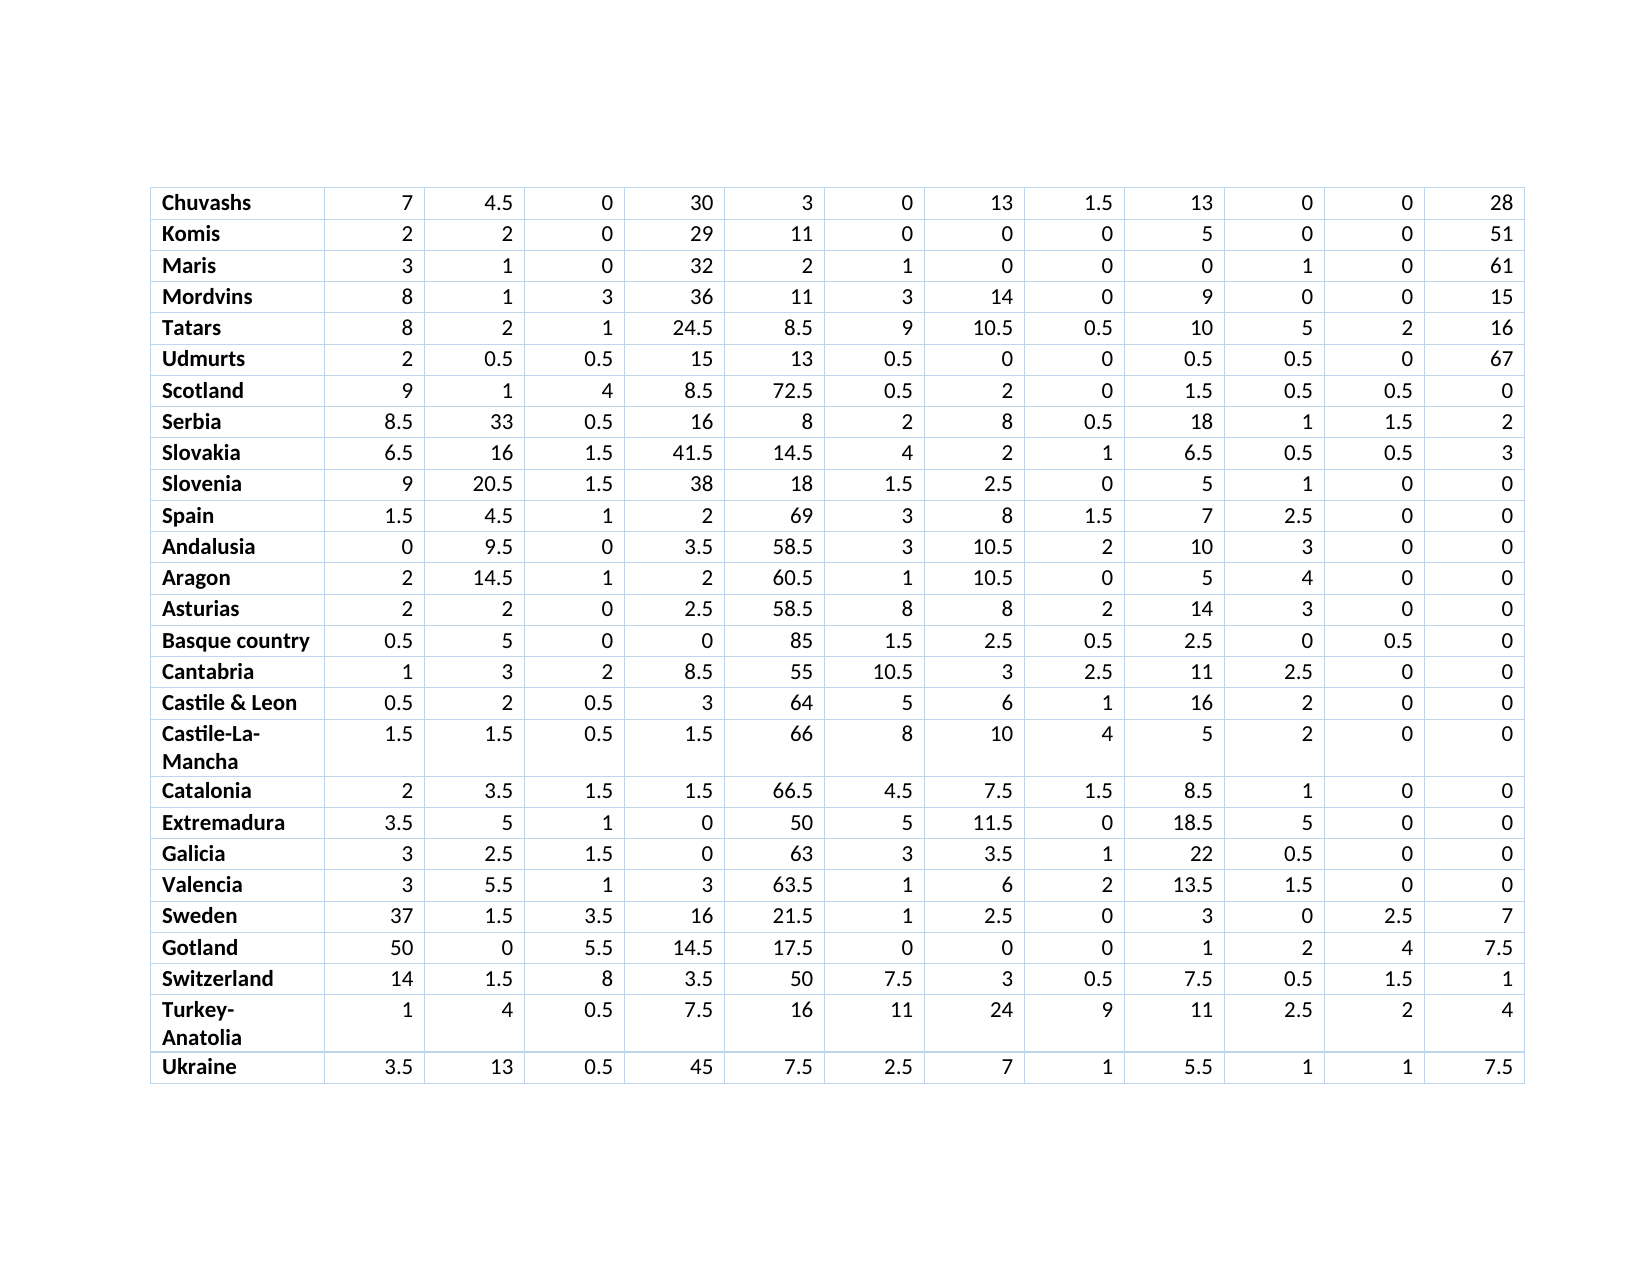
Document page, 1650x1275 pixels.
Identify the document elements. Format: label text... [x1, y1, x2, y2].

table_cell 7.5 [625, 995, 724, 1051]
table_cell 66.5 [725, 777, 824, 807]
table_cell 16 [1125, 688, 1224, 718]
table_cell 50 [325, 933, 424, 963]
table_cell 6.5 [325, 438, 424, 468]
table_cell 3 [825, 282, 924, 312]
table_cell 1.5 [425, 902, 524, 932]
table_cell 38 [625, 470, 724, 500]
table_cell 1 [325, 657, 424, 687]
table_cell 6.5 [1125, 438, 1224, 468]
table_cell 8.5 [725, 313, 824, 343]
table_cell 50 [725, 964, 824, 994]
table_cell 16 [625, 407, 724, 437]
table_cell 0 [1425, 657, 1524, 687]
table_cell 0 [1225, 626, 1324, 656]
table_cell 8 [925, 501, 1024, 531]
table_cell 8.5 [625, 657, 724, 687]
table_cell Maris [151, 251, 324, 281]
table_cell 1.5 [325, 720, 424, 776]
table_cell 0.5 [825, 345, 924, 375]
table_cell 11 [1125, 995, 1224, 1051]
table_cell 2.5 [1025, 657, 1124, 687]
table_cell 0.5 [1025, 313, 1124, 343]
table_cell 2 [325, 563, 424, 593]
table_cell 3 [925, 964, 1024, 994]
table_cell 0 [1025, 470, 1124, 500]
table_cell 0 [1325, 282, 1424, 312]
table_cell 0 [525, 626, 624, 656]
table_cell Turkey-Anatolia [151, 995, 324, 1051]
table_cell 1.5 [325, 501, 424, 531]
table_cell 0 [1325, 777, 1424, 807]
table_cell 0 [525, 532, 624, 562]
table_cell 0.5 [1325, 376, 1424, 406]
table_cell 0.5 [525, 407, 624, 437]
table_cell 7.5 [1425, 1053, 1524, 1083]
table_cell 1.5 [625, 777, 724, 807]
table_cell 1 [525, 501, 624, 531]
table_cell 5.5 [1125, 1053, 1224, 1083]
table_cell 7.5 [925, 777, 1024, 807]
table_cell 0 [1225, 282, 1324, 312]
table_cell 8 [325, 282, 424, 312]
table_cell 0 [1025, 933, 1124, 963]
table_cell 0 [1425, 839, 1524, 869]
table_cell 85 [725, 626, 824, 656]
table_cell 50 [725, 808, 824, 838]
table_cell Galicia [151, 839, 324, 869]
table_cell 1 [1325, 1053, 1424, 1083]
table_cell 0.5 [1225, 345, 1324, 375]
table_cell 14 [325, 964, 424, 994]
table_cell 2 [1025, 870, 1124, 901]
table_cell 3 [825, 839, 924, 869]
table_cell 1 [425, 251, 524, 281]
table_cell 10.5 [925, 532, 1024, 562]
table_cell 11 [1125, 657, 1224, 687]
table_cell 0 [1325, 657, 1424, 687]
table_cell 0 [1425, 501, 1524, 531]
table_cell 8 [825, 720, 924, 776]
table_cell 0 [1325, 188, 1424, 218]
table_cell 0 [1025, 902, 1124, 932]
table_cell 1 [1225, 407, 1324, 437]
table_cell 0.5 [525, 995, 624, 1051]
table_cell 58.5 [725, 595, 824, 625]
table_cell 2.5 [1225, 995, 1324, 1051]
table_cell 11 [825, 995, 924, 1051]
table_cell 24 [925, 995, 1024, 1051]
table_cell 0 [1325, 870, 1424, 901]
table_cell 0.5 [825, 376, 924, 406]
table_cell 2.5 [1125, 626, 1224, 656]
table_cell 1 [525, 808, 624, 838]
table_cell 2 [325, 777, 424, 807]
table_cell Extremadura [151, 808, 324, 838]
table_cell 16 [425, 438, 524, 468]
table_cell 5 [825, 808, 924, 838]
table_cell 0 [1425, 777, 1524, 807]
table_cell 1.5 [425, 964, 524, 994]
table_cell 18 [1125, 407, 1224, 437]
table_cell 1 [525, 563, 624, 593]
table_cell 1 [1225, 1053, 1324, 1083]
table_cell 2.5 [925, 470, 1024, 500]
table_cell Castile-La-Mancha [151, 720, 324, 776]
table_cell 16 [725, 995, 824, 1051]
table_cell 1 [1225, 470, 1324, 500]
table_cell 1.5 [525, 470, 624, 500]
table_cell 11.5 [925, 808, 1024, 838]
table_cell 2.5 [1325, 902, 1424, 932]
table_cell Komis [151, 220, 324, 250]
table_cell 3 [725, 188, 824, 218]
table_cell 0 [1325, 501, 1424, 531]
table_cell 1 [1225, 251, 1324, 281]
table_cell 2.5 [825, 1053, 924, 1083]
table_cell 2 [825, 407, 924, 437]
table_cell 0.5 [1225, 376, 1324, 406]
table_cell 4 [425, 995, 524, 1051]
table_cell 2 [1425, 407, 1524, 437]
table_cell 3.5 [625, 964, 724, 994]
table_cell 1 [1025, 438, 1124, 468]
table_cell 0 [925, 220, 1024, 250]
table_cell 8 [525, 964, 624, 994]
table_cell 37 [325, 902, 424, 932]
table_cell 8 [725, 407, 824, 437]
table_cell 0 [1325, 839, 1424, 869]
table_cell 2 [425, 220, 524, 250]
table_cell Valencia [151, 870, 324, 901]
table_cell 14.5 [625, 933, 724, 963]
table_cell 5 [1125, 563, 1224, 593]
table_cell 10.5 [925, 313, 1024, 343]
table_cell 0 [1225, 188, 1324, 218]
table_cell 13 [925, 188, 1024, 218]
table_cell Ukraine [151, 1053, 324, 1083]
table_cell 0.5 [525, 688, 624, 718]
table_cell 2 [1025, 532, 1124, 562]
table_cell 55 [725, 657, 824, 687]
table_cell Asturias [151, 595, 324, 625]
table_cell 0 [1325, 345, 1424, 375]
table_cell 18 [725, 470, 824, 500]
table_cell 60.5 [725, 563, 824, 593]
table_cell 2 [425, 688, 524, 718]
table_cell 41.5 [625, 438, 724, 468]
table_cell 3 [1225, 595, 1324, 625]
table_cell 0 [1325, 220, 1424, 250]
table_cell 2 [1225, 720, 1324, 776]
table_cell 4 [1025, 720, 1124, 776]
table_cell 3.5 [425, 777, 524, 807]
table_cell 3.5 [925, 839, 1024, 869]
table_cell 22 [1125, 839, 1224, 869]
table_cell 1.5 [1025, 501, 1124, 531]
table_cell 2.5 [925, 902, 1024, 932]
table_cell 72.5 [725, 376, 824, 406]
table_cell 45 [625, 1053, 724, 1083]
table_cell 2 [425, 313, 524, 343]
table_cell 8.5 [1125, 777, 1224, 807]
table_cell 5 [1225, 808, 1324, 838]
table_cell 3 [1225, 532, 1324, 562]
table_cell 4 [825, 438, 924, 468]
table_cell 4.5 [825, 777, 924, 807]
table_cell 2.5 [1225, 501, 1324, 531]
table_cell 66 [725, 720, 824, 776]
table_cell 14 [1125, 595, 1224, 625]
table_cell 2 [725, 251, 824, 281]
table_cell 13.5 [1125, 870, 1224, 901]
table_cell 0 [1025, 251, 1124, 281]
table_cell 4 [1225, 563, 1324, 593]
table_cell 0 [625, 808, 724, 838]
table_cell 3 [1425, 438, 1524, 468]
table_cell 5 [1125, 470, 1224, 500]
table_cell 0.5 [1125, 345, 1224, 375]
table_cell 0 [1025, 282, 1124, 312]
table_cell 1.5 [825, 626, 924, 656]
table_cell 8 [325, 313, 424, 343]
table_cell 1.5 [825, 470, 924, 500]
table_cell 2 [1225, 933, 1324, 963]
table_cell 1 [1025, 839, 1124, 869]
table_cell 2 [525, 657, 624, 687]
table_cell 0.5 [325, 626, 424, 656]
table_cell 18.5 [1125, 808, 1224, 838]
table_cell Aragon [151, 563, 324, 593]
table_cell 5.5 [525, 933, 624, 963]
table_cell 17.5 [725, 933, 824, 963]
table_cell 13 [725, 345, 824, 375]
table_cell Scotland [151, 376, 324, 406]
table_cell 0 [1425, 720, 1524, 776]
table_cell 15 [1425, 282, 1524, 312]
table_cell 11 [725, 282, 824, 312]
table_cell 2.5 [925, 626, 1024, 656]
table_cell 9 [325, 376, 424, 406]
table_cell 9 [1125, 282, 1224, 312]
table_cell 3 [325, 839, 424, 869]
table_cell 5 [1125, 220, 1224, 250]
table_cell 0.5 [1325, 438, 1424, 468]
table_cell Chuvashs [151, 188, 324, 218]
table_cell 0 [1425, 870, 1524, 901]
table_cell 0 [925, 251, 1024, 281]
table_cell 7.5 [725, 1053, 824, 1083]
table_cell 3 [425, 657, 524, 687]
table_cell Castile & Leon [151, 688, 324, 718]
table_cell 28 [1425, 188, 1524, 218]
table_cell 20.5 [425, 470, 524, 500]
table_cell 1 [425, 282, 524, 312]
table_cell 0.5 [1325, 626, 1424, 656]
table_cell Gotland [151, 933, 324, 963]
table_cell 7.5 [1125, 964, 1224, 994]
table_cell 5 [425, 808, 524, 838]
table_cell 0 [1425, 376, 1524, 406]
table_cell 0 [625, 626, 724, 656]
table_cell 0 [1225, 902, 1324, 932]
table_cell 0 [1425, 470, 1524, 500]
table_cell 2 [625, 501, 724, 531]
table_cell 1.5 [1325, 407, 1424, 437]
table_cell 3 [625, 688, 724, 718]
table_cell 2 [425, 595, 524, 625]
table_cell 1.5 [525, 438, 624, 468]
table_cell 3.5 [325, 808, 424, 838]
table_cell 9 [1025, 995, 1124, 1051]
table_cell 0 [1225, 220, 1324, 250]
table_cell 1.5 [1325, 964, 1424, 994]
table_cell 0 [425, 933, 524, 963]
table_cell 0 [1025, 220, 1124, 250]
table_cell 1 [1125, 933, 1224, 963]
table_cell 7 [325, 188, 424, 218]
table_cell 0.5 [525, 1053, 624, 1083]
table_cell 7 [925, 1053, 1024, 1083]
table_cell 1 [1425, 964, 1524, 994]
table_cell 0.5 [1225, 964, 1324, 994]
table_cell 16 [1425, 313, 1524, 343]
table_cell 0 [1425, 808, 1524, 838]
table_cell 5 [425, 626, 524, 656]
table_cell 5 [1125, 720, 1224, 776]
table_cell Serbia [151, 407, 324, 437]
table_cell 0.5 [1025, 626, 1124, 656]
table_cell 2.5 [425, 839, 524, 869]
table_cell 10 [925, 720, 1024, 776]
table_cell 0 [825, 188, 924, 218]
table_cell Mordvins [151, 282, 324, 312]
table_cell 0 [525, 595, 624, 625]
table_cell 7 [1125, 501, 1224, 531]
table_cell 1.5 [525, 777, 624, 807]
table_cell 9.5 [425, 532, 524, 562]
table_cell 1 [1225, 777, 1324, 807]
table_cell 1 [1025, 1053, 1124, 1083]
table_cell 0.5 [525, 345, 624, 375]
table_cell 14.5 [725, 438, 824, 468]
table_cell 8 [825, 595, 924, 625]
table_cell 6 [925, 870, 1024, 901]
table_cell 3 [925, 657, 1024, 687]
table_cell 1.5 [1025, 777, 1124, 807]
table_cell 0 [1025, 563, 1124, 593]
table_cell 0 [1425, 626, 1524, 656]
table_cell 3 [325, 870, 424, 901]
table_cell 0.5 [1025, 407, 1124, 437]
table_cell 7.5 [1425, 933, 1524, 963]
table_cell 3.5 [325, 1053, 424, 1083]
table_cell 9 [325, 470, 424, 500]
table_cell 2 [625, 563, 724, 593]
table_cell 1.5 [625, 720, 724, 776]
table_cell 61 [1425, 251, 1524, 281]
table_cell Slovakia [151, 438, 324, 468]
table_cell Spain [151, 501, 324, 531]
table_cell 0 [825, 220, 924, 250]
table_cell 10.5 [925, 563, 1024, 593]
table_cell 0 [1425, 563, 1524, 593]
table_cell 51 [1425, 220, 1524, 250]
table_cell 0 [925, 933, 1024, 963]
table_cell 3 [825, 501, 924, 531]
table_cell 13 [425, 1053, 524, 1083]
table_cell 1.5 [525, 839, 624, 869]
table_cell 2.5 [1225, 657, 1324, 687]
table_cell 1.5 [1025, 188, 1124, 218]
table_cell 1.5 [425, 720, 524, 776]
table_cell 58.5 [725, 532, 824, 562]
table_cell 3 [525, 282, 624, 312]
table_cell 0.5 [525, 720, 624, 776]
table_cell 6 [925, 688, 1024, 718]
table_cell 4.5 [425, 188, 524, 218]
table_cell Tatars [151, 313, 324, 343]
table_cell 32 [625, 251, 724, 281]
table_cell 15 [625, 345, 724, 375]
table_cell 30 [625, 188, 724, 218]
table_cell 7 [1425, 902, 1524, 932]
table_cell 0 [1325, 532, 1424, 562]
table_cell 0 [325, 532, 424, 562]
table_cell 13 [1125, 188, 1224, 218]
table_cell Udmurts [151, 345, 324, 375]
table_cell 3 [325, 251, 424, 281]
table_cell 1 [325, 995, 424, 1051]
table_cell 0.5 [1225, 839, 1324, 869]
table_cell 8 [925, 407, 1024, 437]
table_cell 0 [1325, 470, 1424, 500]
table_cell 21.5 [725, 902, 824, 932]
table_cell 0 [1325, 251, 1424, 281]
table_cell Cantabria [151, 657, 324, 687]
table_cell 3 [825, 532, 924, 562]
table_cell 2 [325, 220, 424, 250]
table_cell 0.5 [425, 345, 524, 375]
table_cell 33 [425, 407, 524, 437]
table_cell 0 [925, 345, 1024, 375]
table_cell 0 [525, 251, 624, 281]
table_cell 0 [1425, 595, 1524, 625]
table_cell 1.5 [1225, 870, 1324, 901]
table_cell 0.5 [1225, 438, 1324, 468]
table_cell 3 [625, 870, 724, 901]
table_cell 10.5 [825, 657, 924, 687]
table_cell 3.5 [525, 902, 624, 932]
table_cell 5.5 [425, 870, 524, 901]
table_cell Slovenia [151, 470, 324, 500]
table_cell 8.5 [625, 376, 724, 406]
table_cell 7.5 [825, 964, 924, 994]
table_cell 0 [525, 220, 624, 250]
table_cell 0.5 [325, 688, 424, 718]
table_cell 14.5 [425, 563, 524, 593]
table_cell 0 [1425, 532, 1524, 562]
table_cell 63.5 [725, 870, 824, 901]
table_cell 0 [625, 839, 724, 869]
table_cell 5 [1225, 313, 1324, 343]
table_cell 3.5 [625, 532, 724, 562]
table_cell 64 [725, 688, 824, 718]
table_cell 4 [1325, 933, 1424, 963]
table_cell 4 [525, 376, 624, 406]
table_cell Andalusia [151, 532, 324, 562]
table_cell 8.5 [325, 407, 424, 437]
table_cell 1 [425, 376, 524, 406]
table_cell 10 [1125, 313, 1224, 343]
table_cell 2 [1225, 688, 1324, 718]
table_cell 14 [925, 282, 1024, 312]
table_cell 1 [525, 870, 624, 901]
table_cell Catalonia [151, 777, 324, 807]
table_cell 2 [325, 595, 424, 625]
table_cell 24.5 [625, 313, 724, 343]
table_cell 9 [825, 313, 924, 343]
table_cell 1 [525, 313, 624, 343]
table_cell 0 [1325, 563, 1424, 593]
table_cell 0 [1325, 720, 1424, 776]
table_cell 0 [1025, 808, 1124, 838]
table_cell 0 [1425, 688, 1524, 718]
table_cell 0 [1325, 688, 1424, 718]
table_cell Switzerland [151, 964, 324, 994]
table_cell 3 [1125, 902, 1224, 932]
table_cell 1 [825, 870, 924, 901]
table_cell 2 [925, 376, 1024, 406]
table_cell 2.5 [625, 595, 724, 625]
table_cell Sweden [151, 902, 324, 932]
table_cell 2 [1025, 595, 1124, 625]
table_cell Basque country [151, 626, 324, 656]
table_cell 0 [1325, 595, 1424, 625]
table_cell 0 [1025, 345, 1124, 375]
table_cell 10 [1125, 532, 1224, 562]
table_cell 16 [625, 902, 724, 932]
table_cell 0 [1325, 808, 1424, 838]
table_cell 29 [625, 220, 724, 250]
table_cell 0 [1125, 251, 1224, 281]
table_cell 5 [825, 688, 924, 718]
table_cell 2 [1325, 995, 1424, 1051]
table_cell 0 [525, 188, 624, 218]
table_cell 67 [1425, 345, 1524, 375]
table_cell 1.5 [1125, 376, 1224, 406]
table_cell 8 [925, 595, 1024, 625]
table_cell 1 [825, 563, 924, 593]
table_cell 2 [325, 345, 424, 375]
table_cell 63 [725, 839, 824, 869]
table_cell 0.5 [1025, 964, 1124, 994]
table_cell 4 [1425, 995, 1524, 1051]
table_cell 2 [925, 438, 1024, 468]
table_cell 0 [825, 933, 924, 963]
table_cell 4.5 [425, 501, 524, 531]
table_cell 2 [1325, 313, 1424, 343]
table_cell 11 [725, 220, 824, 250]
table_cell 1 [825, 251, 924, 281]
table_cell 36 [625, 282, 724, 312]
table_cell 1 [1025, 688, 1124, 718]
table_cell 1 [825, 902, 924, 932]
table_cell 69 [725, 501, 824, 531]
table_cell 0 [1025, 376, 1124, 406]
